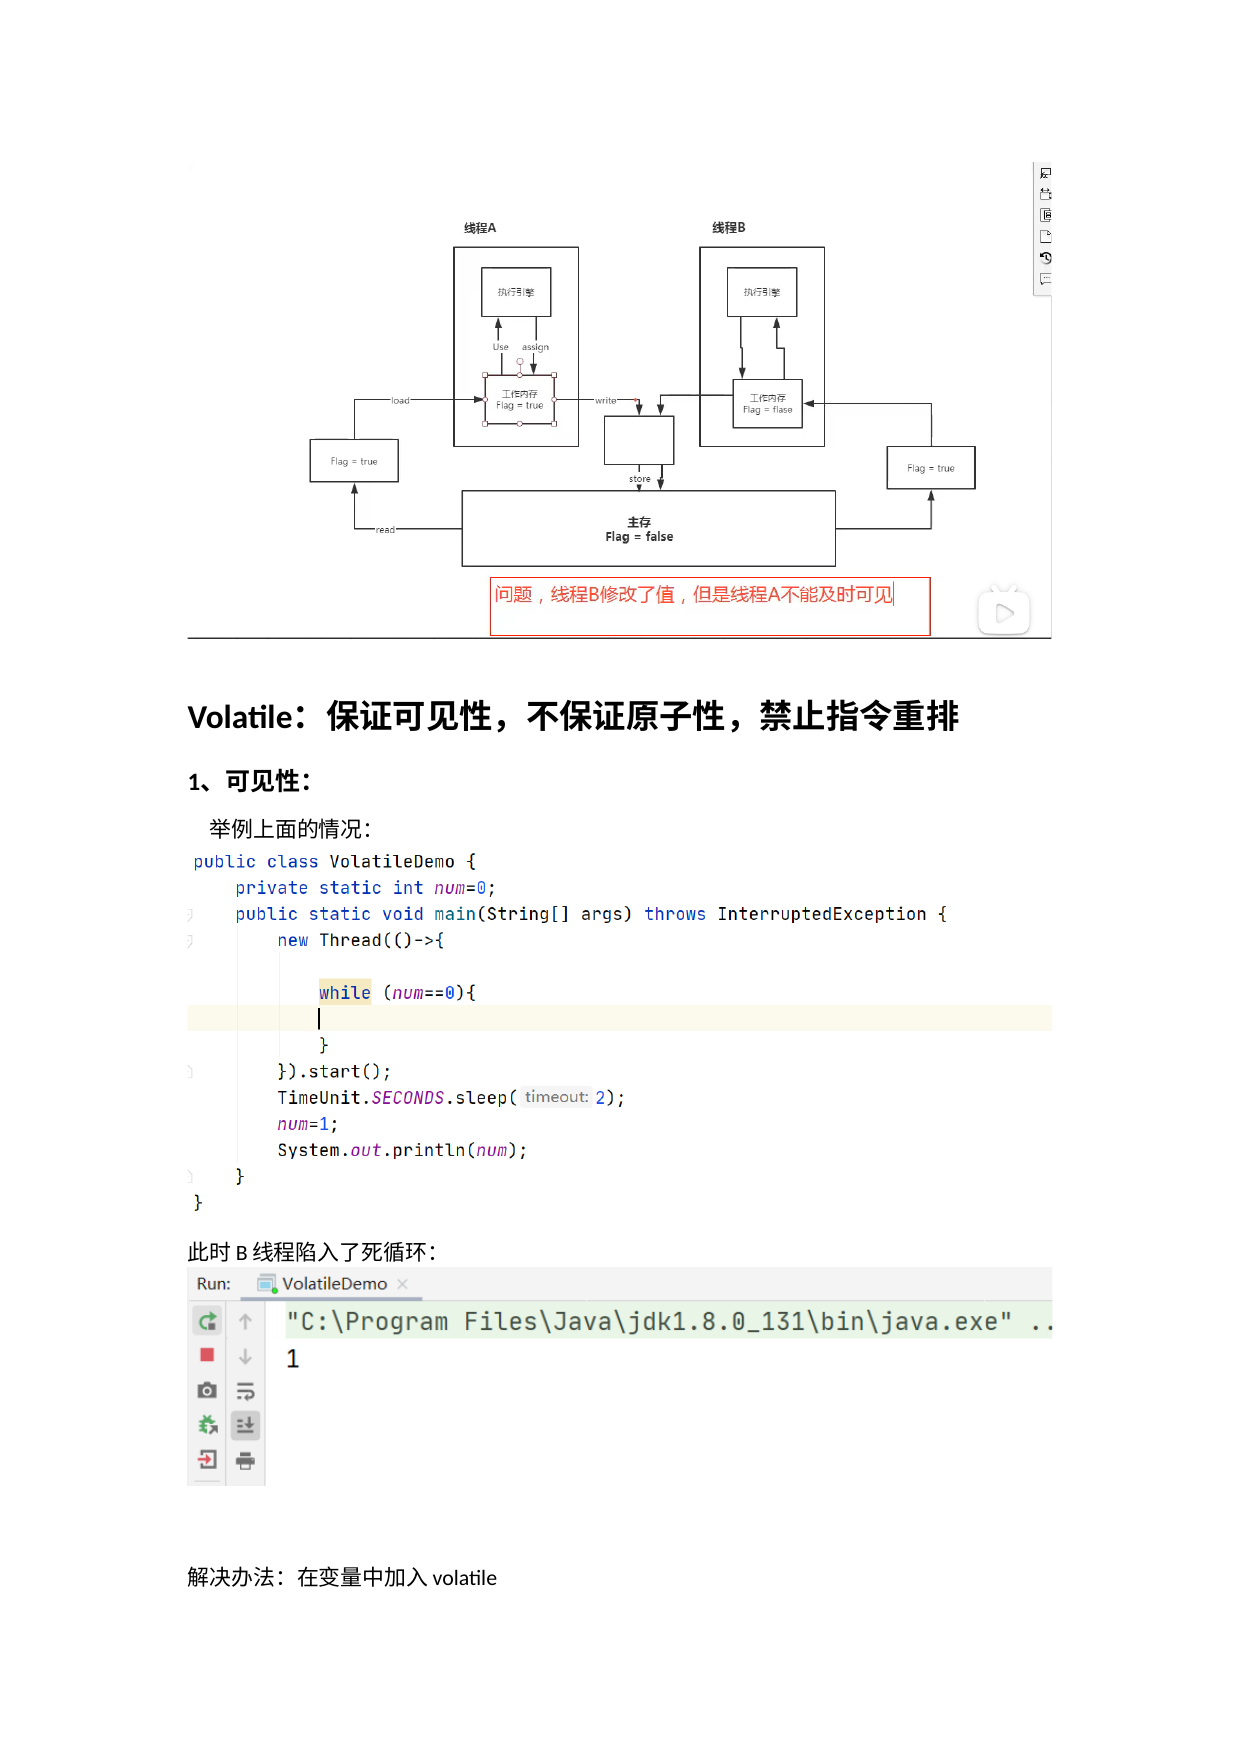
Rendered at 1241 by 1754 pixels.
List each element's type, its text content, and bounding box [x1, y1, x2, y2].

picture [187, 844, 1053, 1225]
picture [187, 1267, 1053, 1486]
picture [187, 162, 1052, 640]
list 举例上面的情况： [187, 812, 1053, 844]
list 1、可见性： [187, 747, 1053, 812]
list Volatile：保证可见性，不保证原子性，禁止指令重排 [187, 682, 1053, 747]
list 解决办法：在变量中加入volatile [187, 1559, 1053, 1592]
list 此时B线程陷入了死循环： [187, 1234, 1053, 1267]
